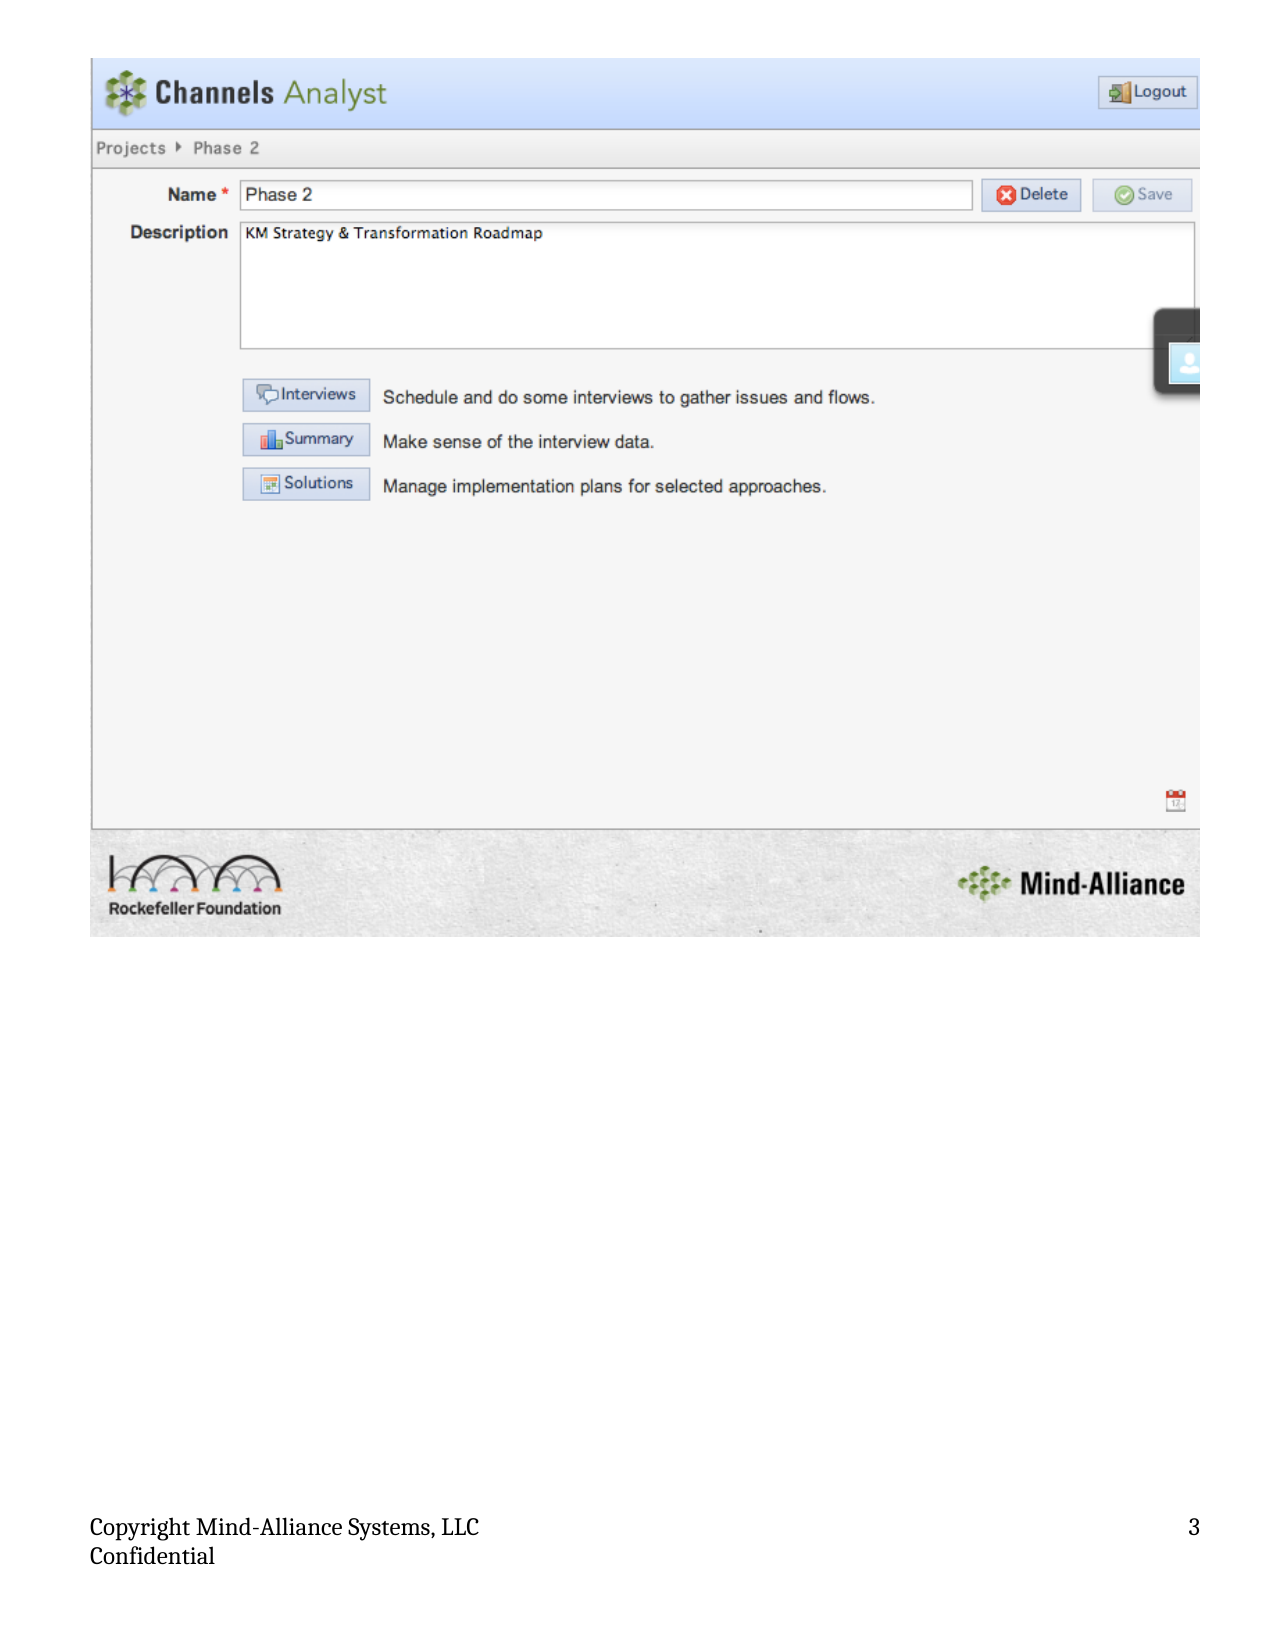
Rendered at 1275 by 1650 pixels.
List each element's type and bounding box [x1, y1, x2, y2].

picture [90, 58, 1200, 937]
